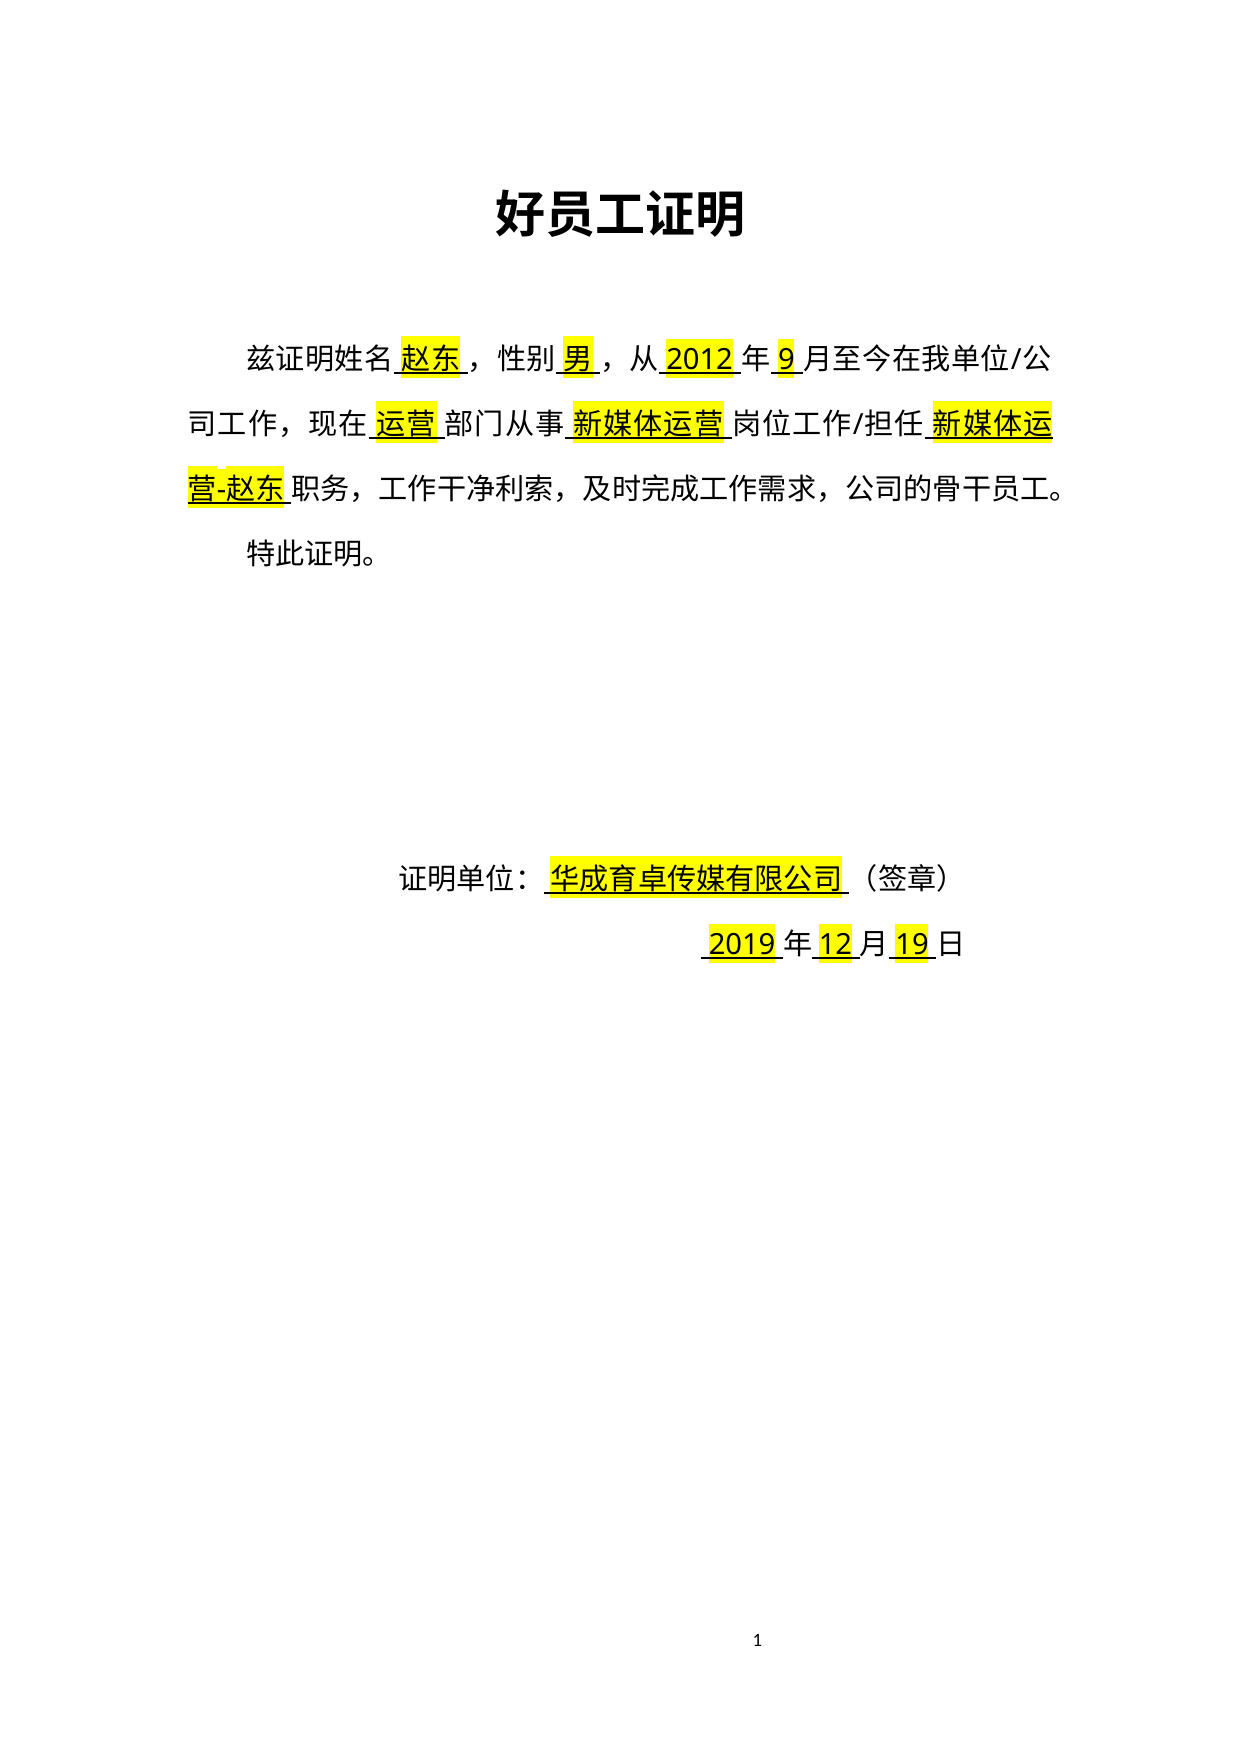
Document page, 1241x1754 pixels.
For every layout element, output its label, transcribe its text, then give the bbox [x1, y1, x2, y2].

text 2019 年 12 月 19 日 [187, 909, 965, 974]
text 好员工证明 [187, 162, 1053, 259]
text 特此证明。 [187, 519, 1053, 584]
text 兹证明姓名 赵东 ，性别 男 ，从 2012 年 9 月至今在我单位/公司工作，现在 运营 部门从事 新媒体运营 岗位工作/担任 新媒体运营-赵东 职务，工作干净利索，及时完成工作需求，公司的骨干员工。 [187, 324, 1053, 519]
text 证明单位： 华成育卓传媒有限公司 （签章） [187, 844, 965, 909]
